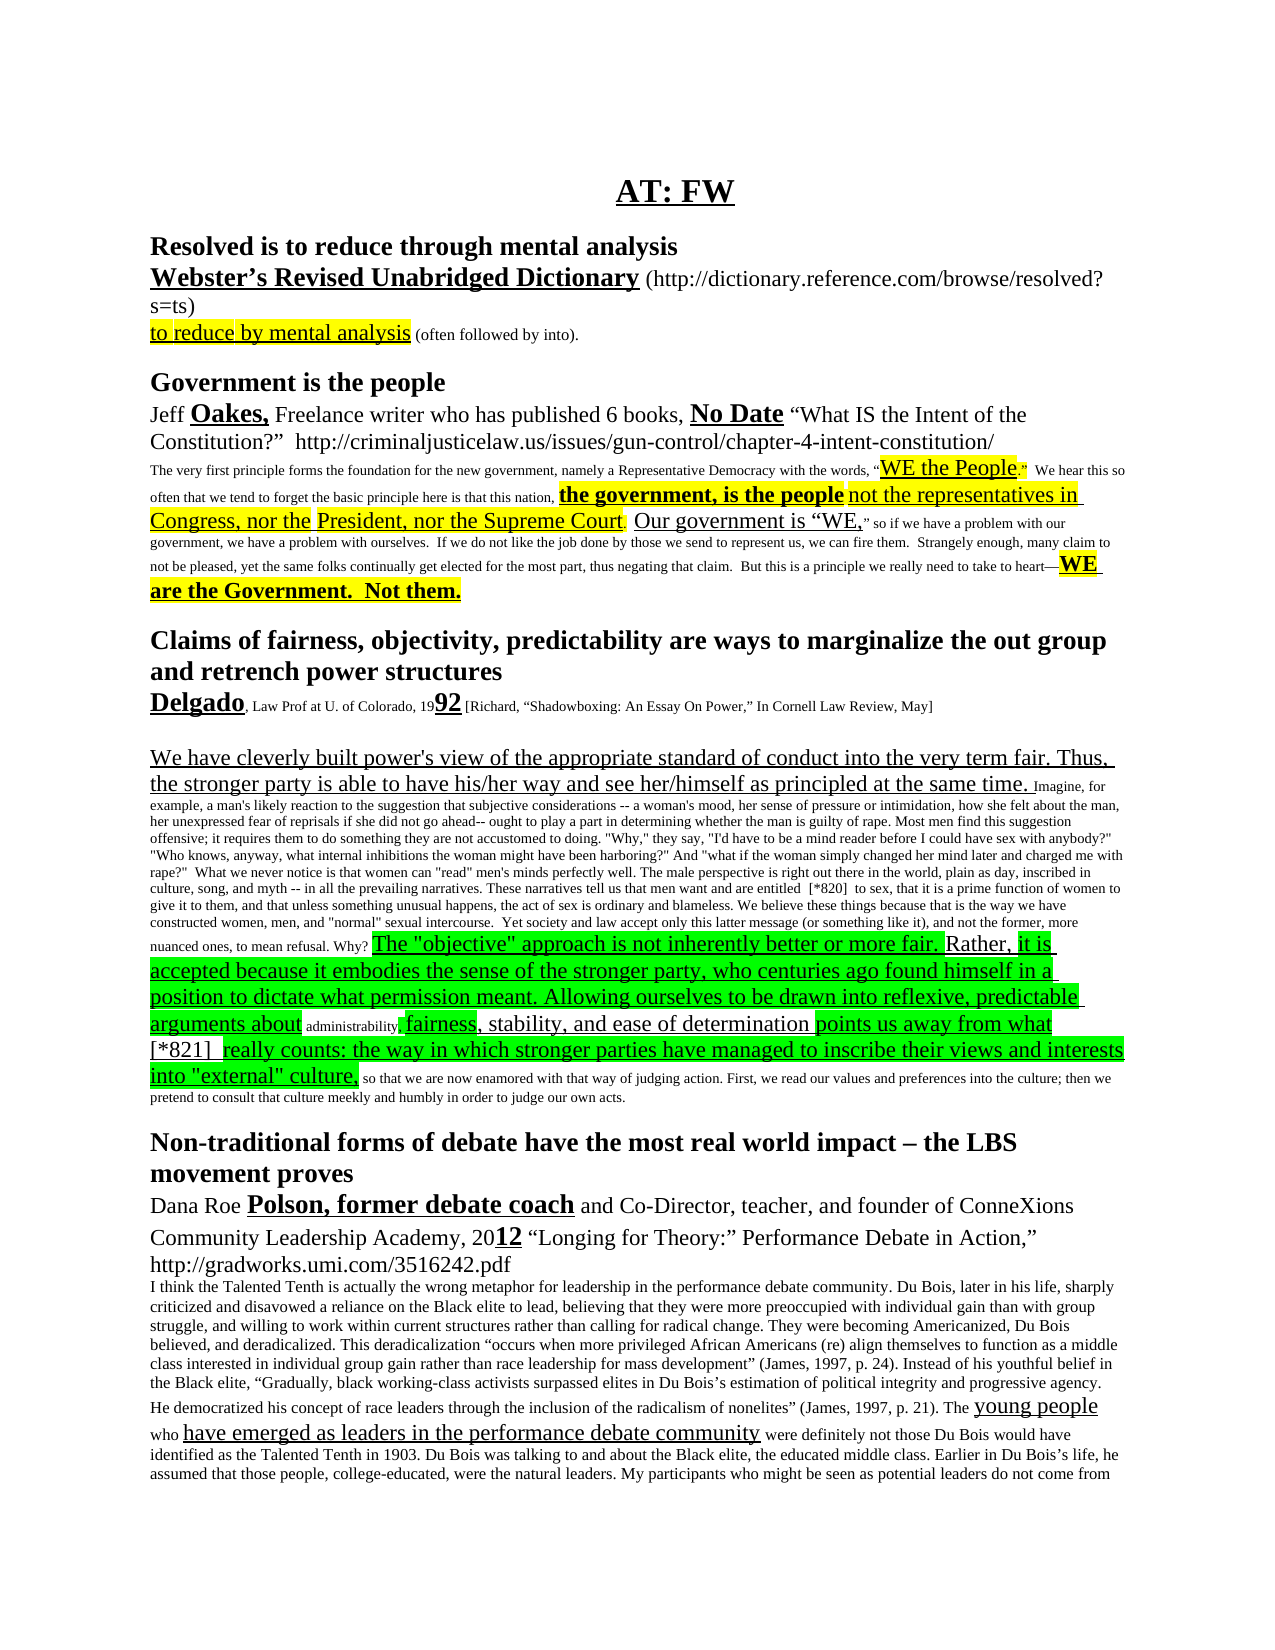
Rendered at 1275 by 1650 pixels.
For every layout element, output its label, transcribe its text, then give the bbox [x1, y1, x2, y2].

subtitle Resolved is to reduce through mental analysis [150, 230, 1125, 261]
subtitle AT: FW [150, 171, 1125, 209]
subtitle Government is the people [150, 366, 1125, 397]
subtitle Claims of fairness, objectivity, predictability are ways to marginalize the out group and retrench power structures [150, 624, 1125, 686]
text The very first principle forms the foundation for the new government, namely a Representative Democracy with the words, “WE the People.” We hear this so often that we tend to forget the basic principle here is that this nation, the government, is the people not the representatives in Congress, nor the President, nor the Supreme Court. Our government is “WE,” so if we have a problem with our government, we have a problem with ourselves. If we do not like the job done by those we send to represent us, we can fire them. Strangely enough, many claim to not be pleased, yet the same folks continually get elected for the most part, thus negating that claim. But this is a principle we really need to take to heart—WE are the Government. Not them. [150, 454, 1125, 603]
text Jeff Oakes, Freelance writer who has published 6 books, No Date “What IS the Intent of the Constitution?” http://criminaljusticelaw.us/issues/gun-control/chapter-4-intent-constitution/ [150, 397, 1125, 454]
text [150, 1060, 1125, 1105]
subtitle Non-traditional forms of debate have the most real world impact – the LBS movement proves [150, 1126, 1125, 1188]
text We have cleverly built power's view of the appropriate standard of conduct into the very term fair. Thus, the stronger party is able to have his/her way and see her/himself as principled at the same time. Imagine, for example, a man's likely reaction to the suggestion that subjective considerations -- a woman's mood, her sense of pressure or intimidation, how she felt about the man, her unexpressed fear of reprisals if she did not go ahead-- ought to play a part in determining whether the man is guilty of rape. Most men find this suggestion offensive; it requires them to do something they are not accustomed to doing. "Why," they say, "I'd have to be a mind reader before I could have sex with anybody?" "Who knows, anyway, what internal inhibitions the woman might have been harboring?" And "what if the woman simply changed her mind later and charged me with rape?" What we never notice is that women can "read" men's minds perfectly well. The male perspective is right out there in the world, plain as day, inscribed in culture, song, and myth -- in all the prevailing narratives. These narratives tell us that men want and are entitled [*820] to sex, that it is a prime function of women to give it to them, and that unless something unusual happens, the act of sex is ordinary and blameless. We believe these things because that is the way we have constructed women, men, and "normal" sexual intercourse. Yet society and law accept only this latter message (or something like it), and not the former, more nuanced ones, to mean refusal. Why? The "objective" approach is not inherently better or more fair. Rather, it is accepted because it embodies the sense of the stronger party, who centuries ago found himself in a position to dictate what permission meant. Allowing ourselves to be drawn into reflexive, predictable arguments about administrability, fairness, stability, and ease of determination points us away from what [*821] really counts: the way in which stronger parties have managed to inscribe their views and interests into "external" culture, so that we are now enamored with that way of judging action. First, we read our values and preferences into the culture; then we pretend to consult that culture meekly and humbly in order to judge our own acts. [150, 744, 1125, 1059]
text Dana Roe Polson, former debate coach and Co-Director, teacher, and founder of ConneXions Community Leadership Academy, 2012 “Longing for Theory:” Performance Debate in Action,” http://gradworks.umi.com/3516242.pdf [150, 1188, 1125, 1277]
text to reduce by mental analysis (often followed by into). [411, 319, 1125, 345]
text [150, 1277, 1125, 1483]
text Webster’s Revised Unabridged Dictionary (http://dictionary.reference.com/browse/resolved?s=ts) [150, 261, 1125, 319]
text Delgado, Law Prof at U. of Colorado, 1992 [Richard, “Shadowboxing: An Essay On Power,” In Cornell Law Review, May] [150, 686, 1125, 717]
